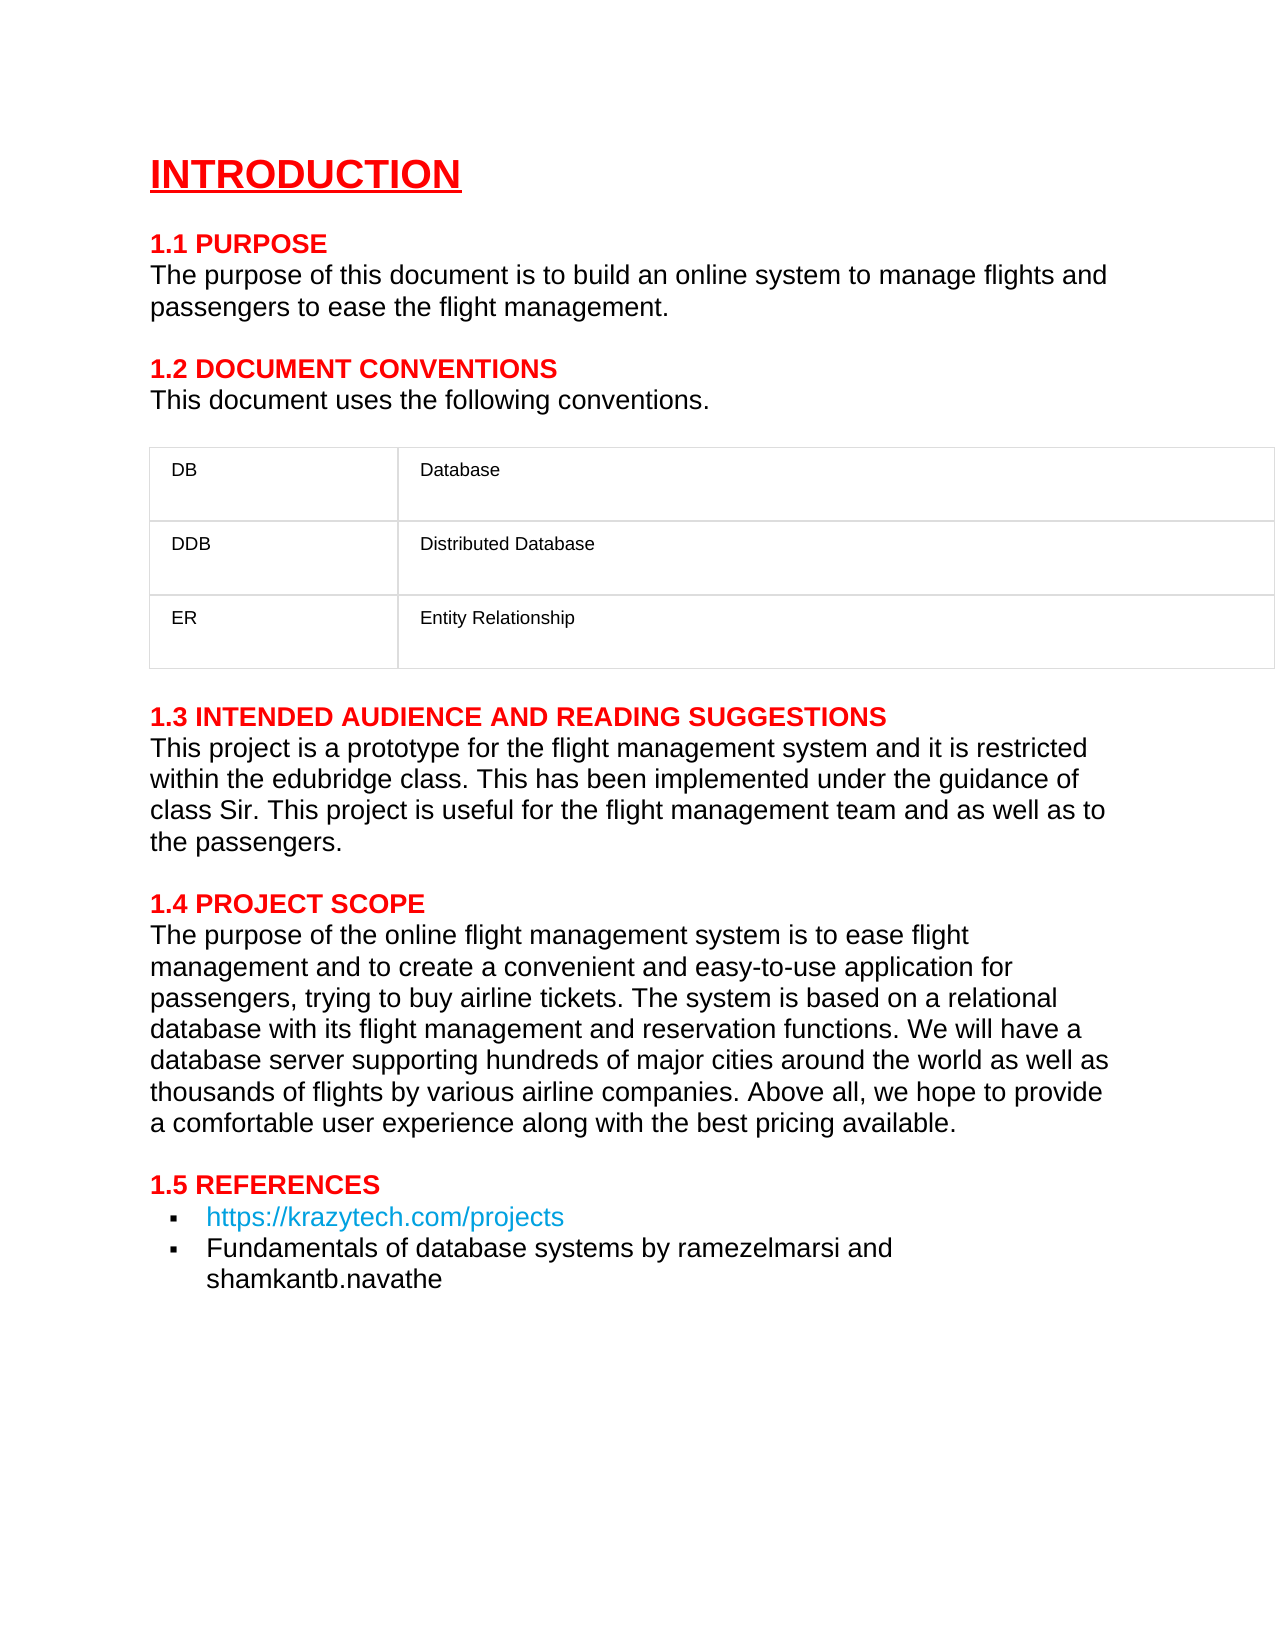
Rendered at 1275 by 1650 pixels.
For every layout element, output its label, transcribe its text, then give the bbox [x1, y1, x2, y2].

table_cell ER [150, 596, 397, 668]
text INTRODUCTION [150, 150, 1125, 197]
table_cell Distributed Database [399, 522, 1274, 594]
text 1.4 PROJECT SCOPE [150, 888, 1125, 919]
text The purpose of this document is to build an online system to manage flights and passengers to ease the flight management. [150, 259, 1125, 322]
text 1.2 DOCUMENT CONVENTIONS [150, 353, 1125, 384]
text 1.3 INTENDED AUDIENCE AND READING SUGGESTIONS [150, 701, 1125, 732]
text 1.5 REFERENCES [150, 1169, 1125, 1201]
table_header DB [150, 448, 397, 520]
list Fundamentals of database systems by ramezelmarsi and shamkantb.navathe [169, 1232, 1125, 1294]
table_cell DDB [150, 522, 397, 594]
text This document uses the following conventions. [150, 384, 1125, 416]
text The purpose of the online flight management system is to ease flight management and to create a convenient and easy-to-use application for passengers, trying to buy airline tickets. The system is based on a relational database with its flight management and reservation functions. We will have a database server supporting hundreds of major cities around the world as well as thousands of flights by various airline companies. Above all, we hope to provide a comfortable user experience along with the best pricing available. [150, 919, 1125, 1138]
table_cell Entity Relationship [399, 596, 1274, 668]
text This project is a prototype for the flight management system and it is restricted within the edubridge class. This has been implemented under the guidance of class Sir. This project is useful for the flight management team and as well as to the passengers. [150, 732, 1125, 857]
table_header Database [399, 448, 1274, 520]
text 1.1 PURPOSE [150, 228, 1125, 259]
list https://krazytech.com/projects [169, 1201, 1125, 1232]
